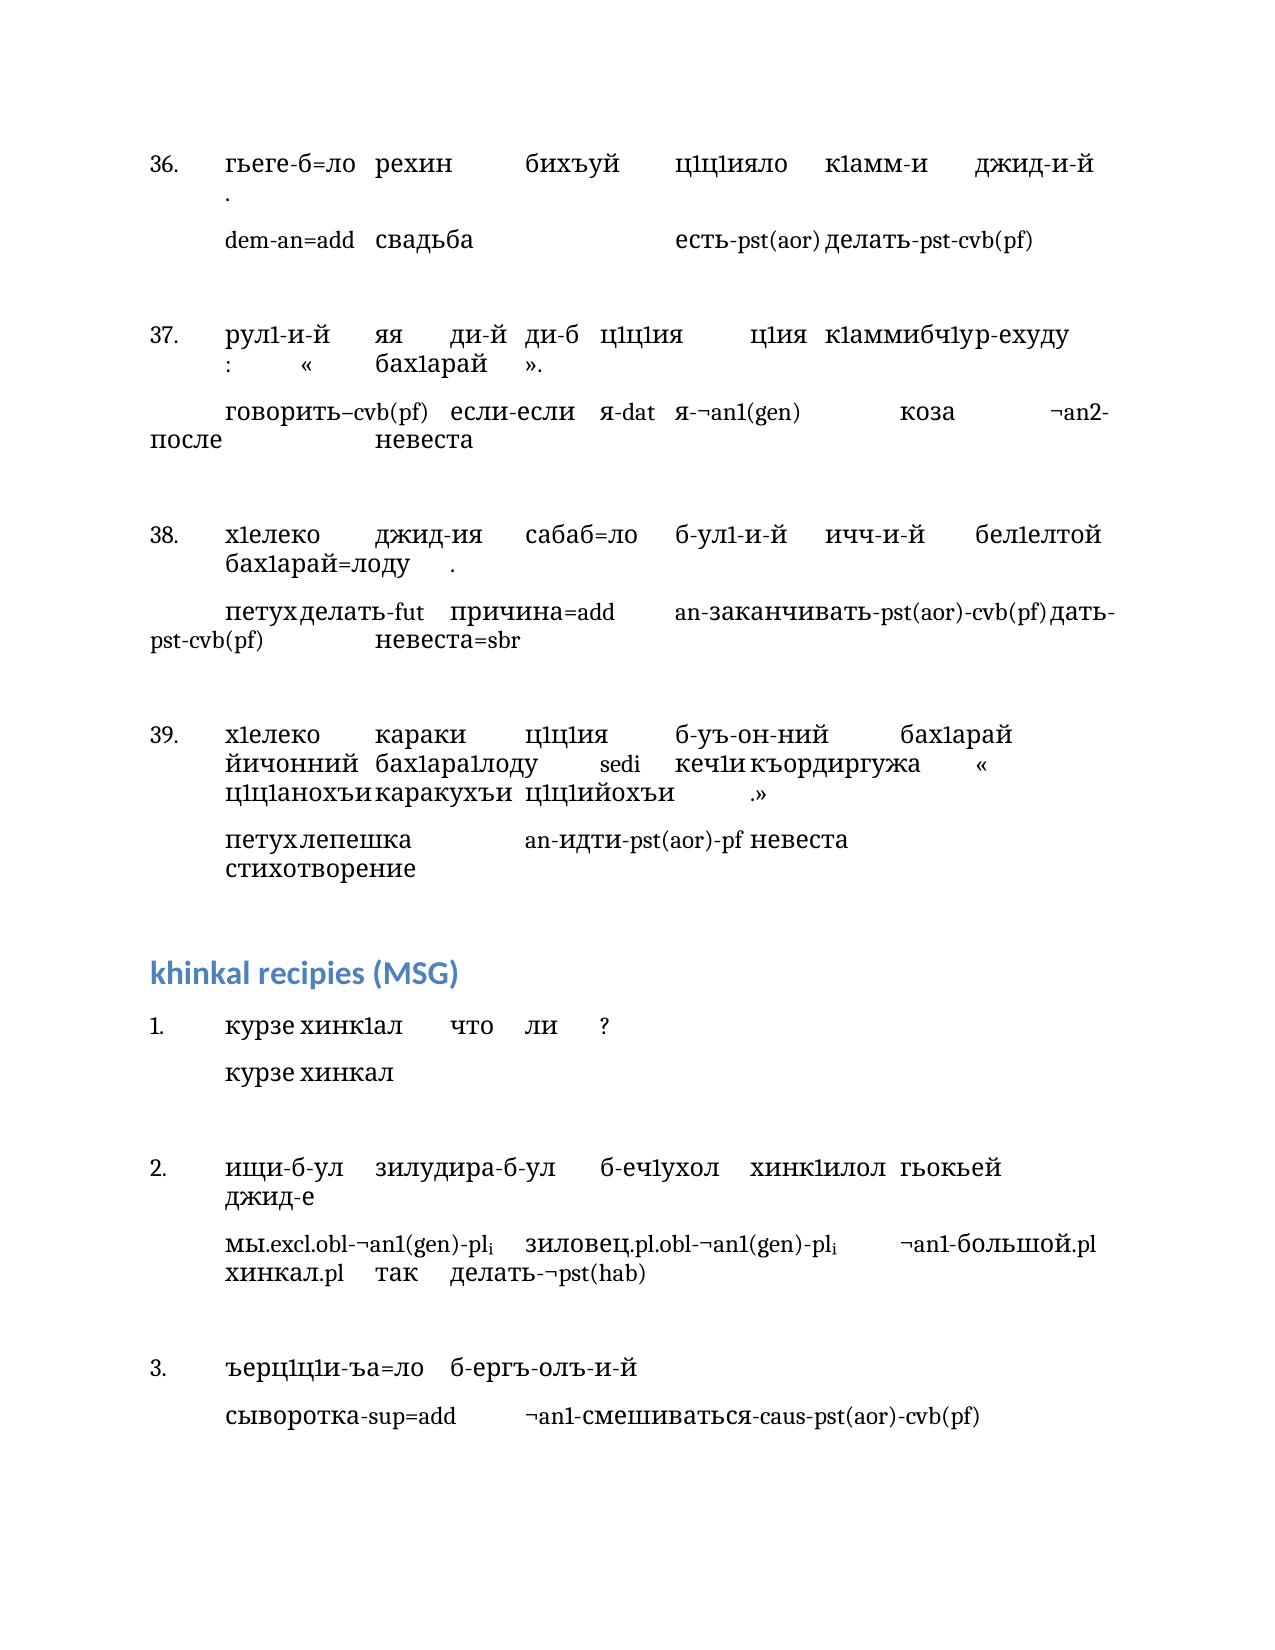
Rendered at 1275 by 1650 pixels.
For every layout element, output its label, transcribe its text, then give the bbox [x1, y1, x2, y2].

text dem-an=add свадьба есть-pst(aor) делать-pst-cvb(pf) [150, 226, 1125, 255]
subtitle khinkal recipies (MSG) [150, 952, 1125, 993]
text 39. х1елеко караки ц1ц1ия б-уъ-он-ний бах1арай йичонний бах1ара1лоду sedi кеч1и къордиргужа « ц1ц1анохъи каракухъи ц1ц1ийохъи .» [150, 721, 1125, 807]
text сыворотка-sup=add ¬an1-смешиваться-caus-pst(aor)-cvb(pf) [150, 1402, 1125, 1430]
text 37. рул1-и-й яя ди-й ди-б ц1ц1ия ц1ия к1аммибч1у р-ехуду : « бах1арай ». [150, 321, 1125, 379]
text 38. х1елеко джид-ия сабаб=ло б-ул1-и-й ичч-и-й бел1елтой бах1арай=лоду . [150, 521, 1125, 579]
text 2. ищи-б-ул зилудира-б-ул б-еч1ухол хинк1илол гьокьей джид-е [150, 1154, 1125, 1212]
text петух делать-fut причина=add an-заканчивать-pst(aor)-cvb(pf) дать-pst-cvb(pf) невеста=sbr [150, 597, 1125, 655]
text мы.excl.obl-¬an1(gen)-plᵢ зиловец.pl.obl-¬an1(gen)-plᵢ ¬an1-большой.pl хинкал.pl так делать-¬pst(hab) [150, 1230, 1125, 1288]
text говорить–cvb(pf) если-если я-dat я-¬an1(gen) коза ¬an2-после невеста [150, 397, 1125, 455]
text 36. гьеге-б=ло рехин бихъуй ц1ц1ияло к1амм-и джид-и-й . [150, 150, 1125, 207]
text 1. курзе хинк1ал что ли ? [150, 1012, 1125, 1040]
text курзе хинкал [150, 1059, 1125, 1088]
text 3. ъерц1ц1и-ъа=ло б-ергъ-олъ-и-й [150, 1354, 1125, 1383]
text петух лепешка an-идти-pst(aor)-pf невеста стихотворение [150, 826, 1125, 884]
